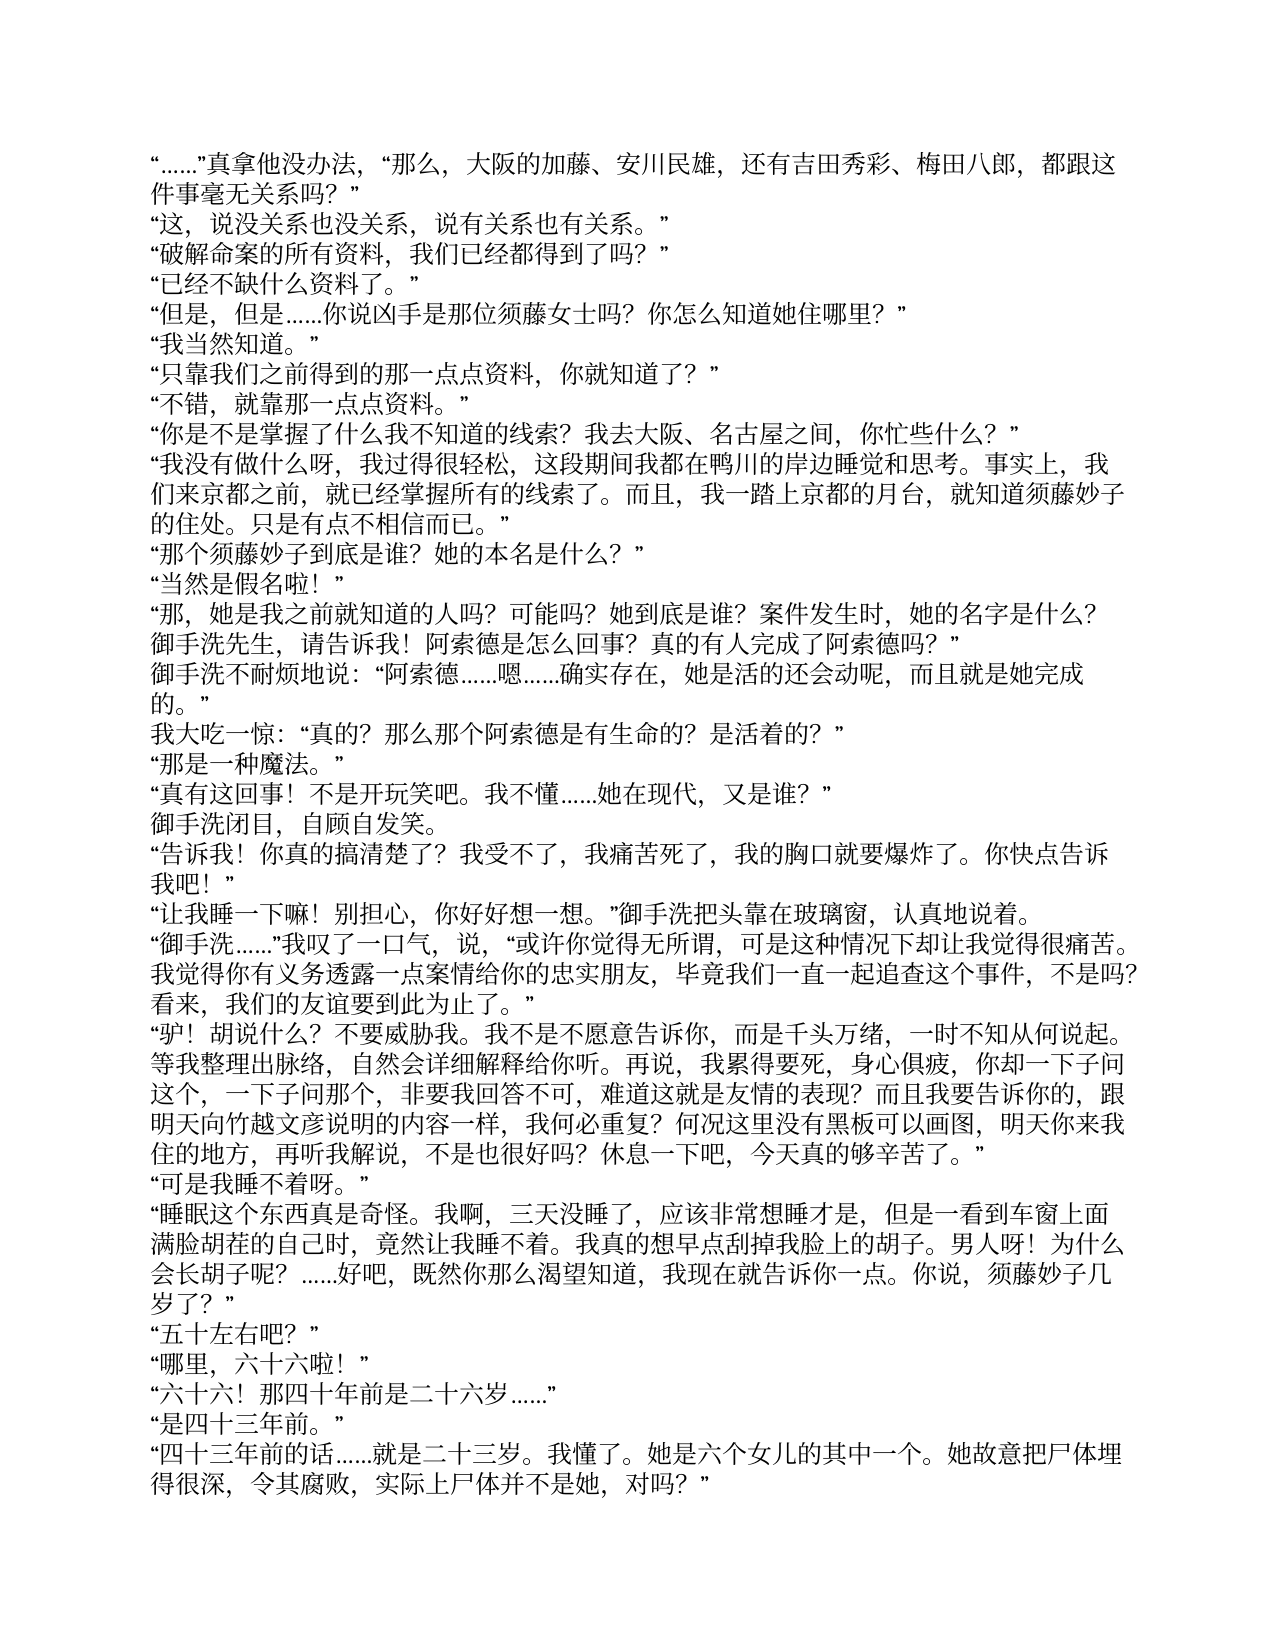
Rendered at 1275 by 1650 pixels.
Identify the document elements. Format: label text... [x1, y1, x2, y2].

text “当然是假名啦！” [150, 570, 1125, 600]
text “但是，但是……你说凶手是那位须藤女士吗？你怎么知道她住哪里？” [150, 300, 1125, 330]
text “让我睡一下嘛！别担心，你好好想一想。”御手洗把头靠在玻璃窗，认真地说着。 [150, 900, 1125, 930]
text “是四十三年前。” [150, 1410, 1125, 1440]
text 御手洗闭目，自顾自发笑。 [150, 810, 1125, 840]
text “告诉我！你真的搞清楚了？我受不了，我痛苦死了，我的胸口就要爆炸了。你快点告诉我吧！” [150, 840, 1125, 900]
text “四十三年前的话……就是二十三岁。我懂了。她是六个女儿的其中一个。她故意把尸体埋得很深，令其腐败，实际上尸体并不是她，对吗？” [150, 1440, 1125, 1500]
text “睡眠这个东西真是奇怪。我啊，三天没睡了，应该非常想睡才是，但是一看到车窗上面满脸胡茬的自己时，竟然让我睡不着。我真的想早点刮掉我脸上的胡子。男人呀！为什么会长胡子呢？……好吧，既然你那么渴望知道，我现在就告诉你一点。你说，须藤妙子几岁了？” [150, 1200, 1125, 1320]
text “已经不缺什么资料了。” [150, 270, 1125, 300]
text “可是我睡不着呀。” [150, 1170, 1125, 1200]
text “破解命案的所有资料，我们已经都得到了吗？” [150, 240, 1125, 270]
text “真有这回事！不是开玩笑吧。我不懂……她在现代，又是谁？” [150, 780, 1125, 810]
text “不错，就靠那一点点资料。” [150, 390, 1125, 420]
text “我没有做什么呀，我过得很轻松，这段期间我都在鸭川的岸边睡觉和思考。事实上，我们来京都之前，就已经掌握所有的线索了。而且，我一踏上京都的月台，就知道须藤妙子的住处。只是有点不相信而已。” [150, 450, 1125, 540]
text “御手洗……”我叹了一口气，说，“或许你觉得无所谓，可是这种情况下却让我觉得很痛苦。我觉得你有义务透露一点案情给你的忠实朋友，毕竟我们一直一起追查这个事件，不是吗？看来，我们的友谊要到此为止了。” [150, 930, 1125, 1020]
text “六十六！那四十年前是二十六岁……” [150, 1380, 1125, 1410]
text “你是不是掌握了什么我不知道的线索？我去大阪、名古屋之间，你忙些什么？” [150, 420, 1125, 450]
text “那个须藤妙子到底是谁？她的本名是什么？” [150, 540, 1125, 570]
text “这，说没关系也没关系，说有关系也有关系。” [150, 210, 1125, 240]
text “我当然知道。” [150, 330, 1125, 360]
text “哪里，六十六啦！” [150, 1350, 1125, 1380]
text 我大吃一惊：“真的？那么那个阿索德是有生命的？是活着的？” [150, 720, 1125, 750]
text “那，她是我之前就知道的人吗？可能吗？她到底是谁？案件发生时，她的名字是什么？御手洗先生，请告诉我！阿索德是怎么回事？真的有人完成了阿索德吗？” [150, 600, 1125, 660]
text 御手洗不耐烦地说：“阿索德……嗯……确实存在，她是活的还会动呢，而且就是她完成的。” [150, 660, 1125, 720]
text “只靠我们之前得到的那一点点资料，你就知道了？” [150, 360, 1125, 390]
text “……”真拿他没办法，“那么，大阪的加藤、安川民雄，还有吉田秀彩、梅田八郎，都跟这件事毫无关系吗？” [150, 150, 1125, 210]
text “驴！胡说什么？不要威胁我。我不是不愿意告诉你，而是千头万绪，一时不知从何说起。等我整理出脉络，自然会详细解释给你听。再说，我累得要死，身心俱疲，你却一下子问这个，一下子问那个，非要我回答不可，难道这就是友情的表现？而且我要告诉你的，跟明天向竹越文彦说明的内容一样，我何必重复？何况这里没有黑板可以画图，明天你来我住的地方，再听我解说，不是也很好吗？休息一下吧，今天真的够辛苦了。” [150, 1020, 1125, 1170]
text “那是一种魔法。” [150, 750, 1125, 780]
text “五十左右吧？” [150, 1320, 1125, 1350]
